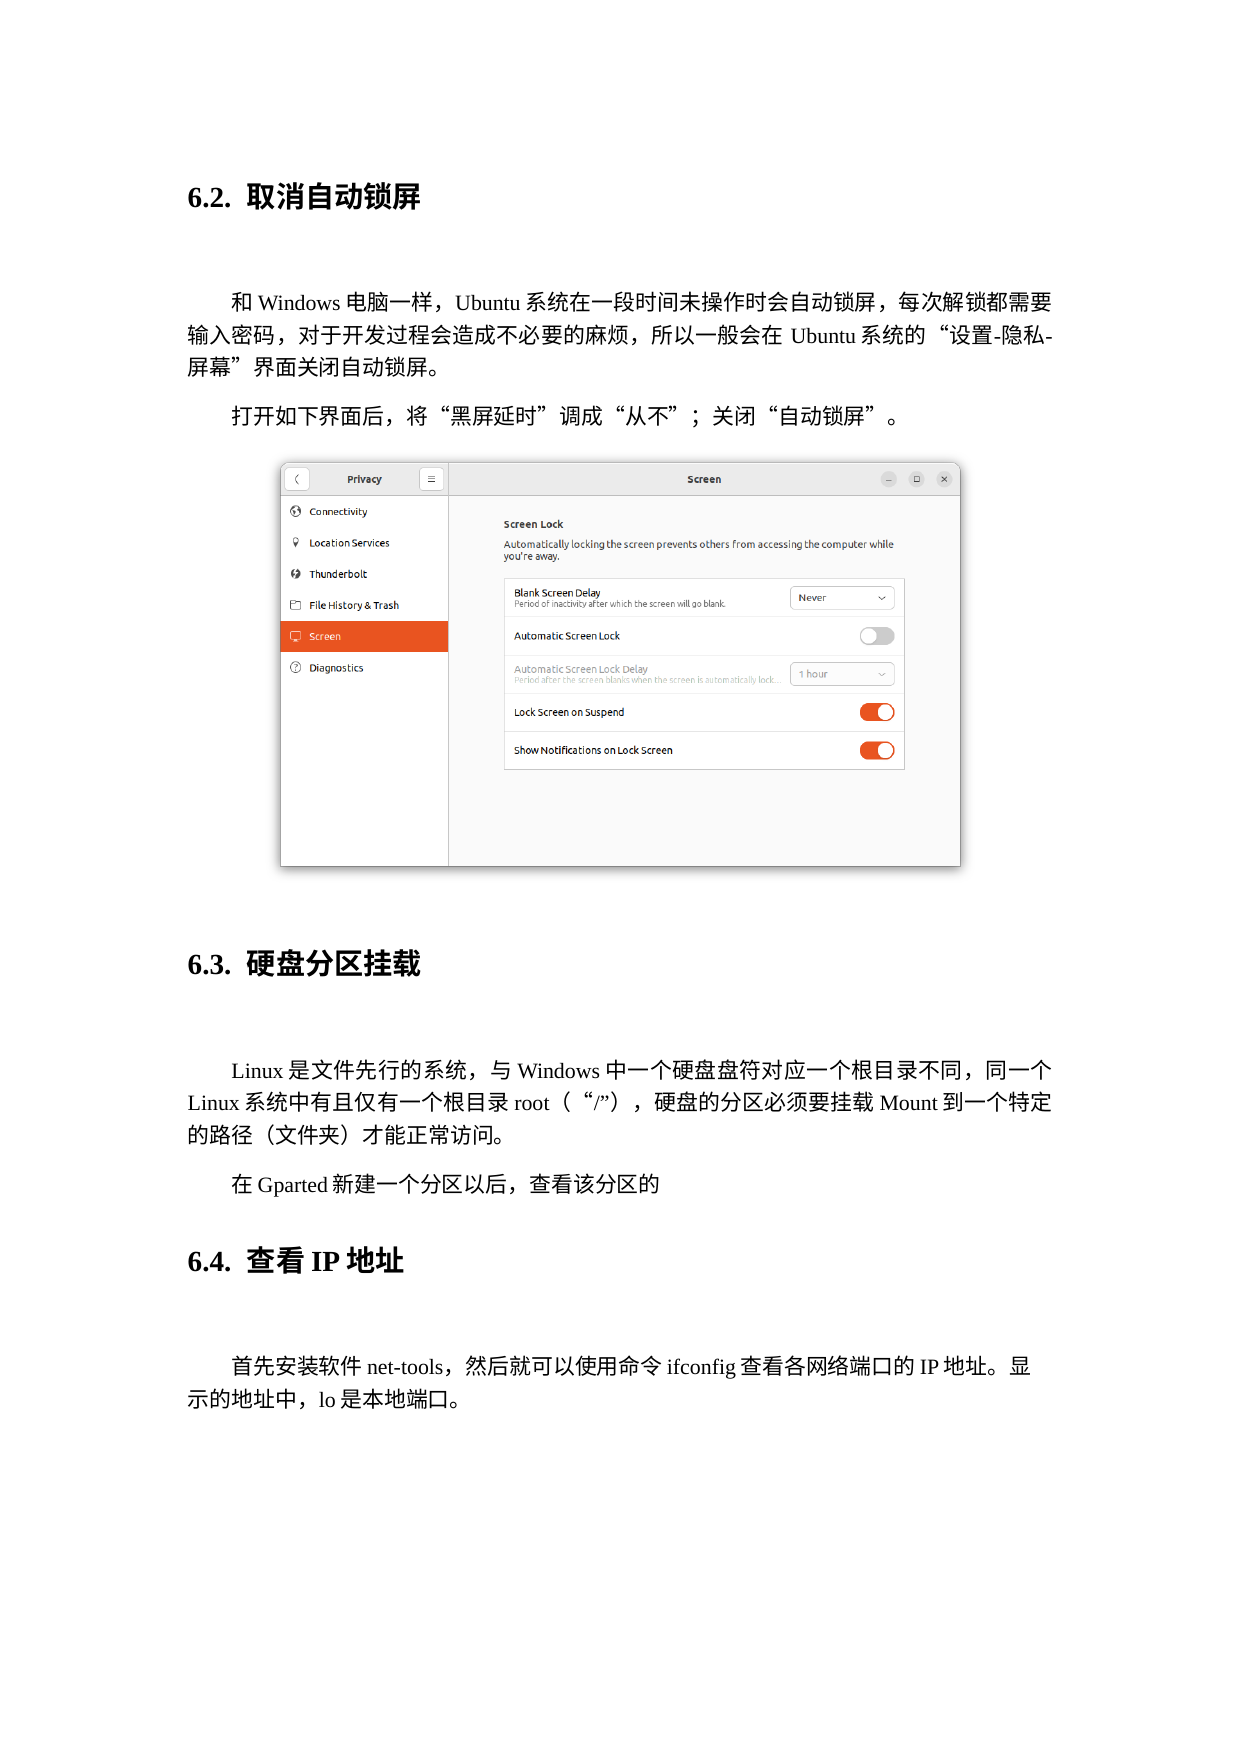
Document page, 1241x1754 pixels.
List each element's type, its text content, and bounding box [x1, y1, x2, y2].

picture [262, 447, 978, 886]
subtitle 硬盘分区挂载 [187, 929, 1053, 994]
subtitle 查看IP地址 [187, 1226, 1053, 1291]
text 在Gparted新建一个分区以后，查看该分区的 [187, 1166, 1053, 1199]
text 打开如下界面后，将“黑屏延时”调成“从不”；关闭“自动锁屏”。 [187, 399, 1053, 431]
text Linux是文件先行的系统，与Windows中一个硬盘盘符对应一个根目录不同，同一个Linux系统中有且仅有一个根目录root（“/”），硬盘的分区必须要挂载Mount到一个特定的路径（文件夹）才能正常访问。 [187, 1052, 1053, 1150]
text 和Windows电脑一样，Ubuntu系统在一段时间未操作时会自动锁屏，每次解锁都需要输入密码，对于开发过程会造成不必要的麻烦，所以一般会在Ubuntu系统的“设置-隐私-屏幕”界面关闭自动锁屏。 [187, 285, 1053, 382]
subtitle 取消自动锁屏 [187, 162, 1053, 227]
text 首先安装软件net-tools，然后就可以使用命令ifconfig查看各网络端口的IP地址。显示的地址中，lo是本地端口。 [187, 1349, 1053, 1414]
